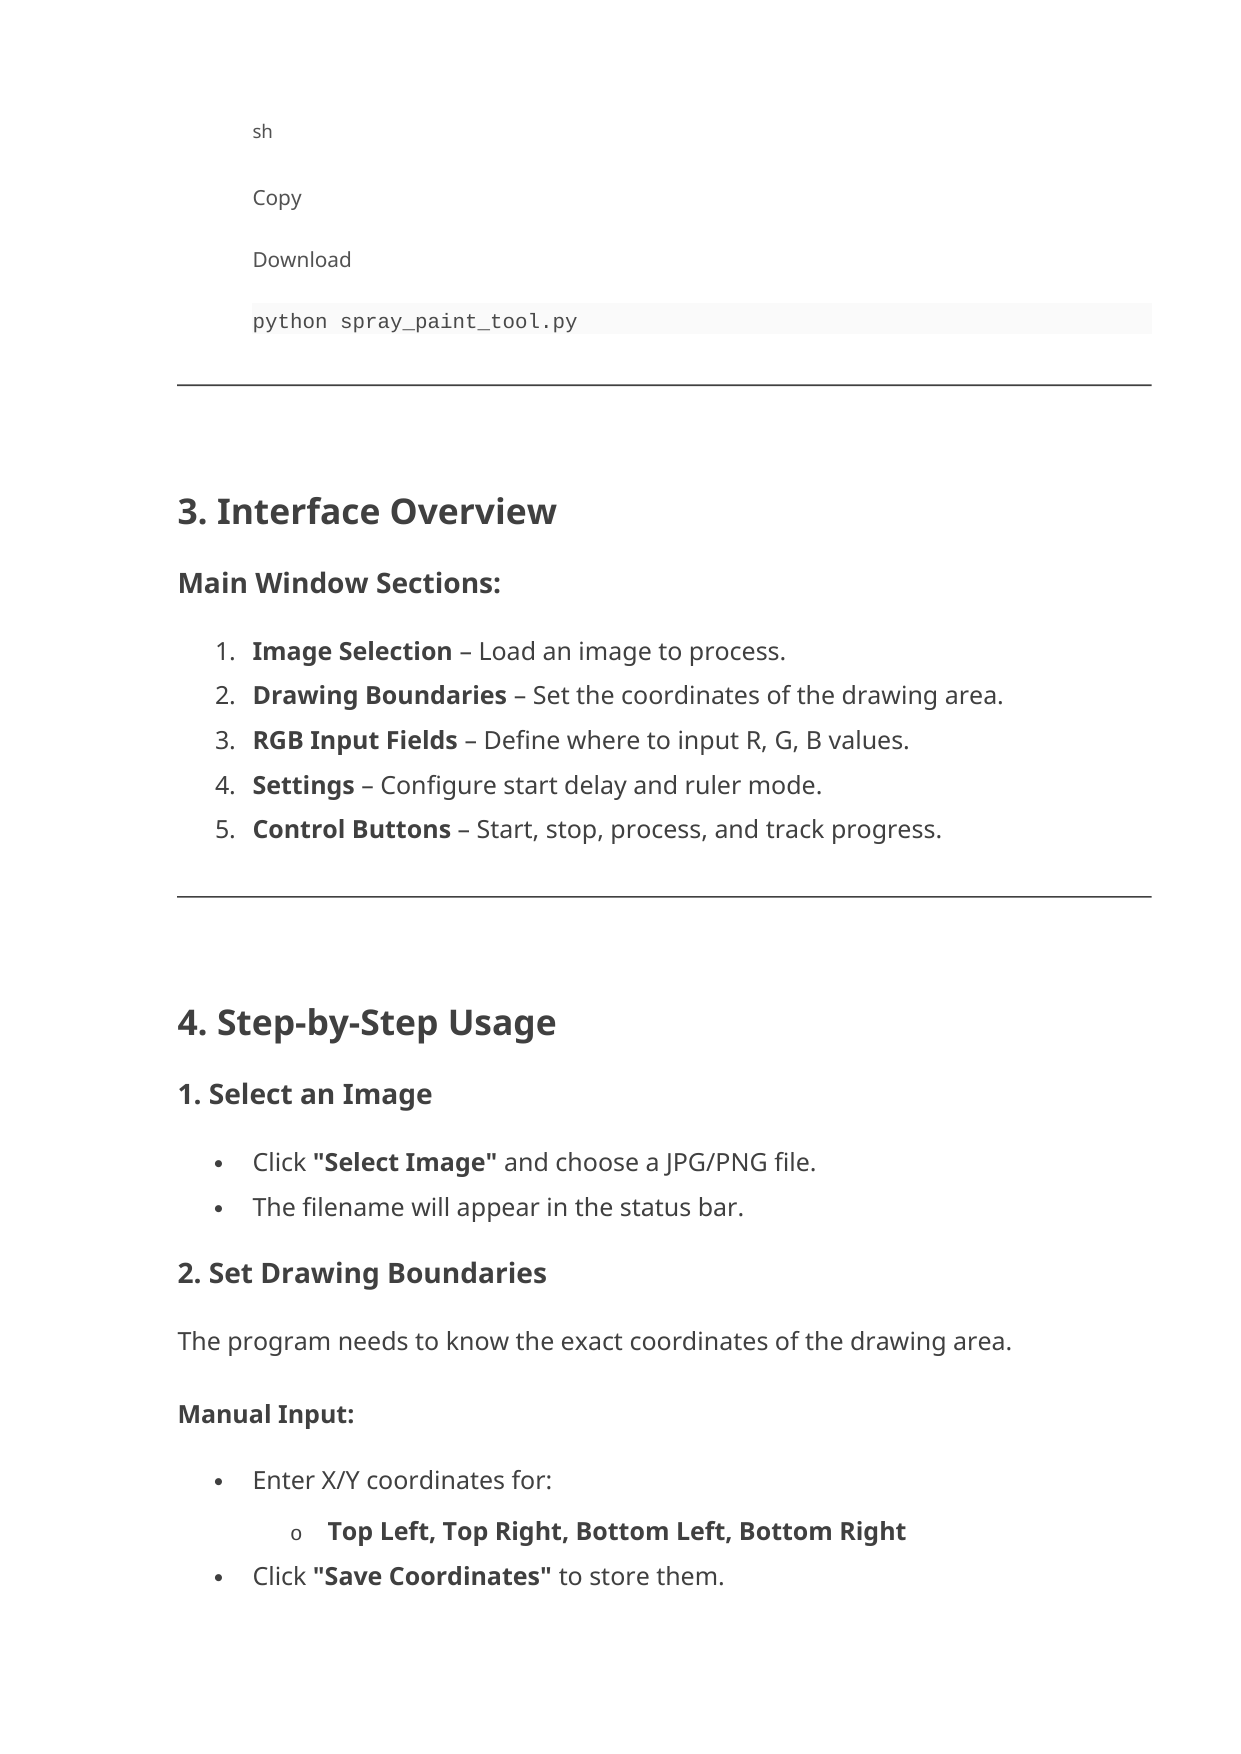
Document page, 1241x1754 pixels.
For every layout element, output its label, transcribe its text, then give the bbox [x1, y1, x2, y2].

text Copy [252, 173, 1152, 212]
text The program needs to know the exact coordinates of the drawing area. [177, 1313, 1152, 1357]
text Download [252, 241, 1152, 274]
text sh [252, 118, 1152, 144]
list Control Buttons – Start, stop, process, and track progress. [215, 801, 1152, 846]
list Drawing Boundaries – Set the coordinates of the drawing area. [215, 667, 1152, 712]
list Top Left, Top Right, Bottom Left, Bottom Right [290, 1503, 1152, 1548]
text 4. Step-by-Step Usage [177, 998, 1152, 1046]
list Enter X/Y coordinates for: [215, 1452, 1152, 1497]
list The filename will appear in the status bar. [215, 1179, 1152, 1224]
text python spray_paint_tool.py [252, 303, 1152, 334]
text 3. Interface Overview [177, 486, 1152, 534]
text 1. Select an Image [177, 1074, 1152, 1113]
list Settings – Configure start delay and ruler mode. [215, 757, 1152, 801]
list Click "Select Image" and choose a JPG/PNG file. [215, 1134, 1152, 1179]
text Manual Input: [177, 1386, 1152, 1431]
text Main Window Sections: [177, 563, 1152, 601]
list RGB Input Fields – Define where to input R, G, B values. [215, 712, 1152, 757]
text 2. Set Drawing Boundaries [177, 1253, 1152, 1291]
list Image Selection – Load an image to process. [215, 623, 1152, 667]
list Click "Save Coordinates" to store them. [215, 1548, 1152, 1592]
